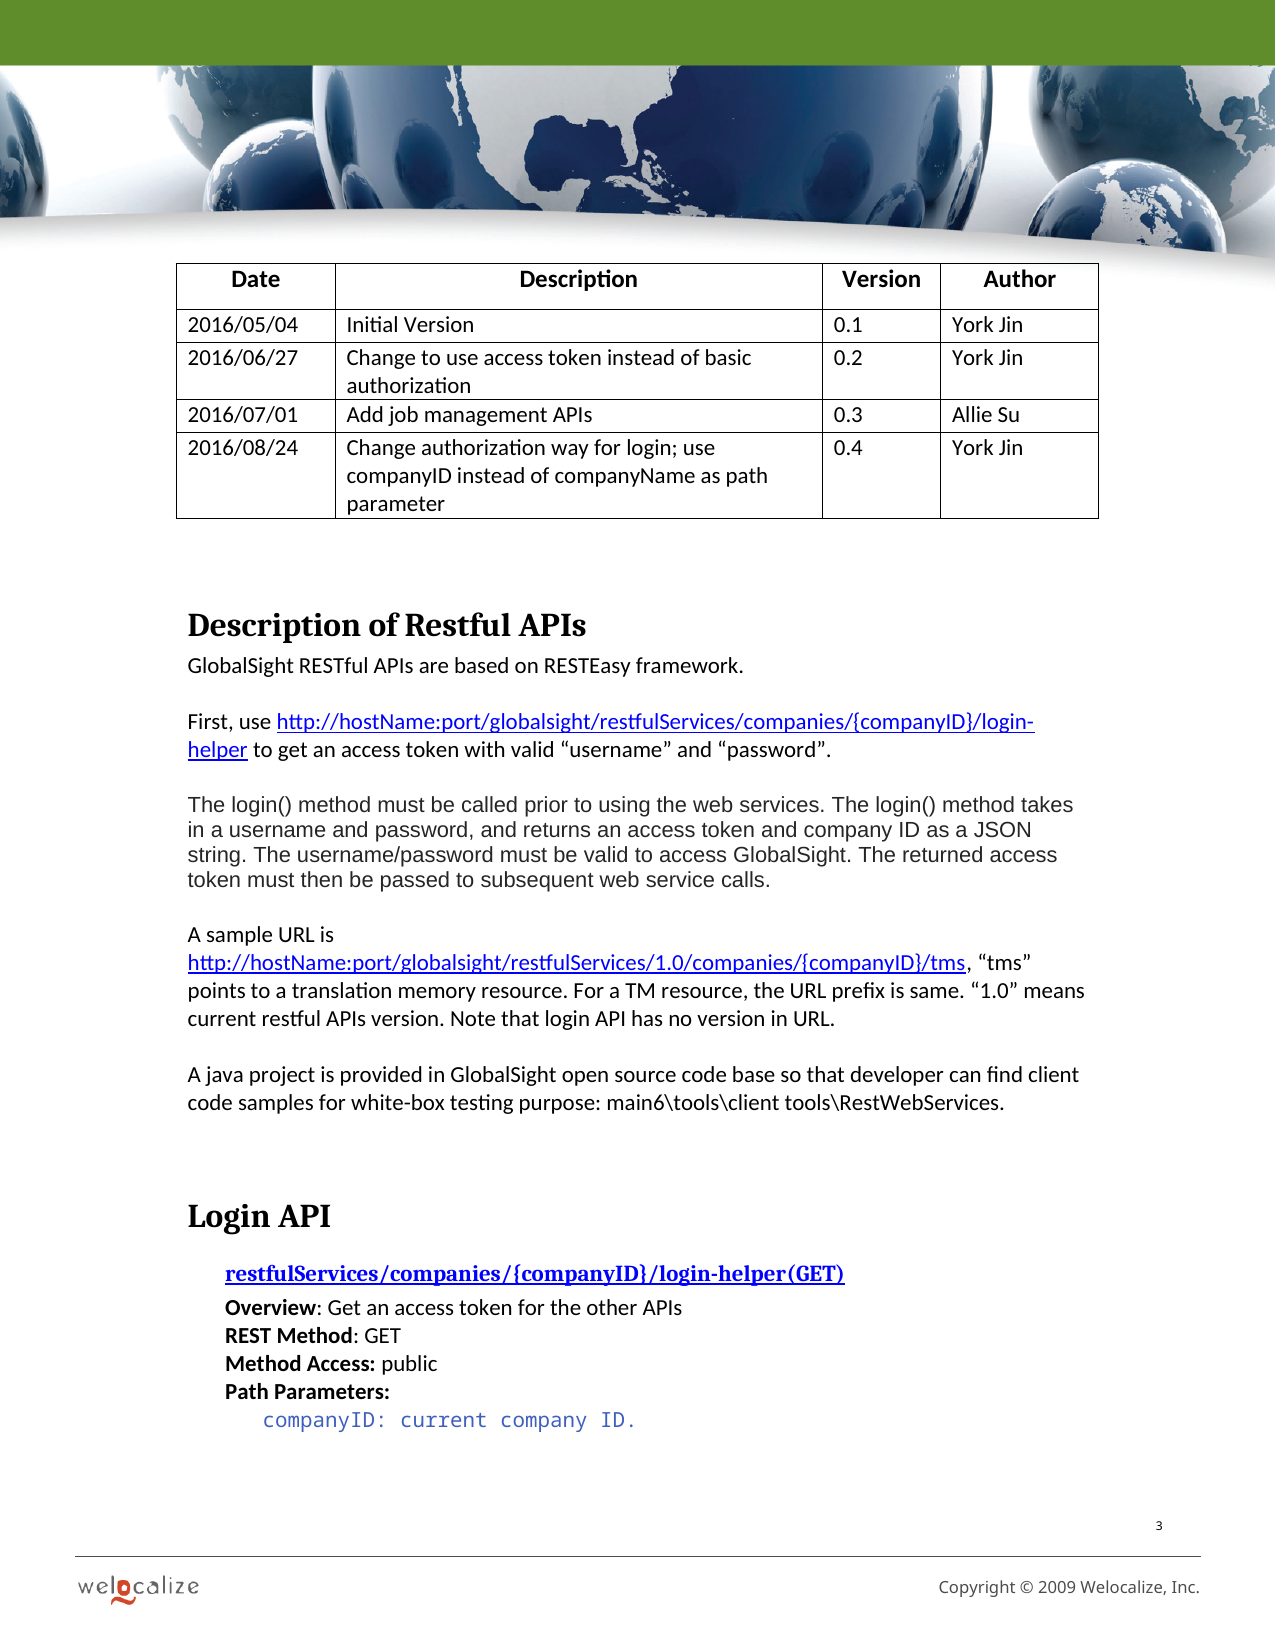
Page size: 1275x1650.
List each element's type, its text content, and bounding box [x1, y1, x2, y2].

table_cell York Jin [941, 343, 1098, 399]
picture [75, 1568, 210, 1650]
table_header Version [823, 264, 940, 309]
text REST Method: GET [187, 1321, 1087, 1349]
table_cell Add job management APIs [336, 400, 822, 432]
text Path Parameters: [187, 1377, 1087, 1406]
table_cell 2016/07/01 [177, 400, 335, 432]
table_cell 2016/05/04 [177, 310, 335, 342]
table_cell Change authorization way for login; use companyID instead of companyName as path parameter [336, 433, 822, 517]
table_cell 0.4 [823, 433, 940, 517]
table_header Description [336, 264, 822, 309]
table_cell 2016/06/27 [177, 343, 335, 399]
subtitle Login API [187, 1197, 1087, 1236]
picture [0, 0, 1275, 334]
table_header Author [941, 264, 1098, 309]
table_cell York Jin [941, 433, 1098, 517]
table_cell Allie Su [941, 400, 1098, 432]
text First, use http://hostName:port/globalsight/restfulServices/companies/{companyID}/login-helper to get an access token with valid “username” and “password”. [187, 707, 1087, 763]
text GlobalSight RESTful APIs are based on RESTEasy framework. [187, 651, 1087, 679]
table_cell Initial Version [336, 310, 822, 342]
text companyID: current company ID. [187, 1406, 1087, 1434]
subtitle restfulServices/companies/{companyID}/login-helper(GET) [187, 1261, 1087, 1287]
text Method Access: public [187, 1349, 1087, 1377]
table_cell 0.3 [823, 400, 940, 432]
table_cell 0.2 [823, 343, 940, 399]
table_header Date [177, 264, 335, 309]
table_cell Change to use access token instead of basic authorization [336, 343, 822, 399]
text Overview: Get an access token for the other APIs [187, 1293, 1087, 1321]
table_cell 2016/08/24 [177, 433, 335, 517]
text A java project is provided in GlobalSight open source code base so that developer can find client code samples for white-box testing purpose: main6\tools\client tools\RestWebServices. [187, 1060, 1087, 1116]
table_cell York Jin [941, 310, 1098, 342]
text A sample URL is http://hostName:port/globalsight/restfulServices/1.0/companies/{companyID}/tms, “tms” points to a translation memory resource. For a TM resource, the URL prefix is same. “1.0” means current restful APIs version. Note that login API has no version in URL. [187, 920, 1087, 1032]
table_cell 0.1 [823, 310, 940, 342]
text The login() method must be called prior to using the web services. The login() method takes in a username and password, and returns an access token and company ID as a JSON string. The username/password must be valid to access GlobalSight. The returned access token must then be passed to subsequent web service calls. [771, 791, 1087, 892]
subtitle Description of Restful APIs [187, 607, 1087, 645]
